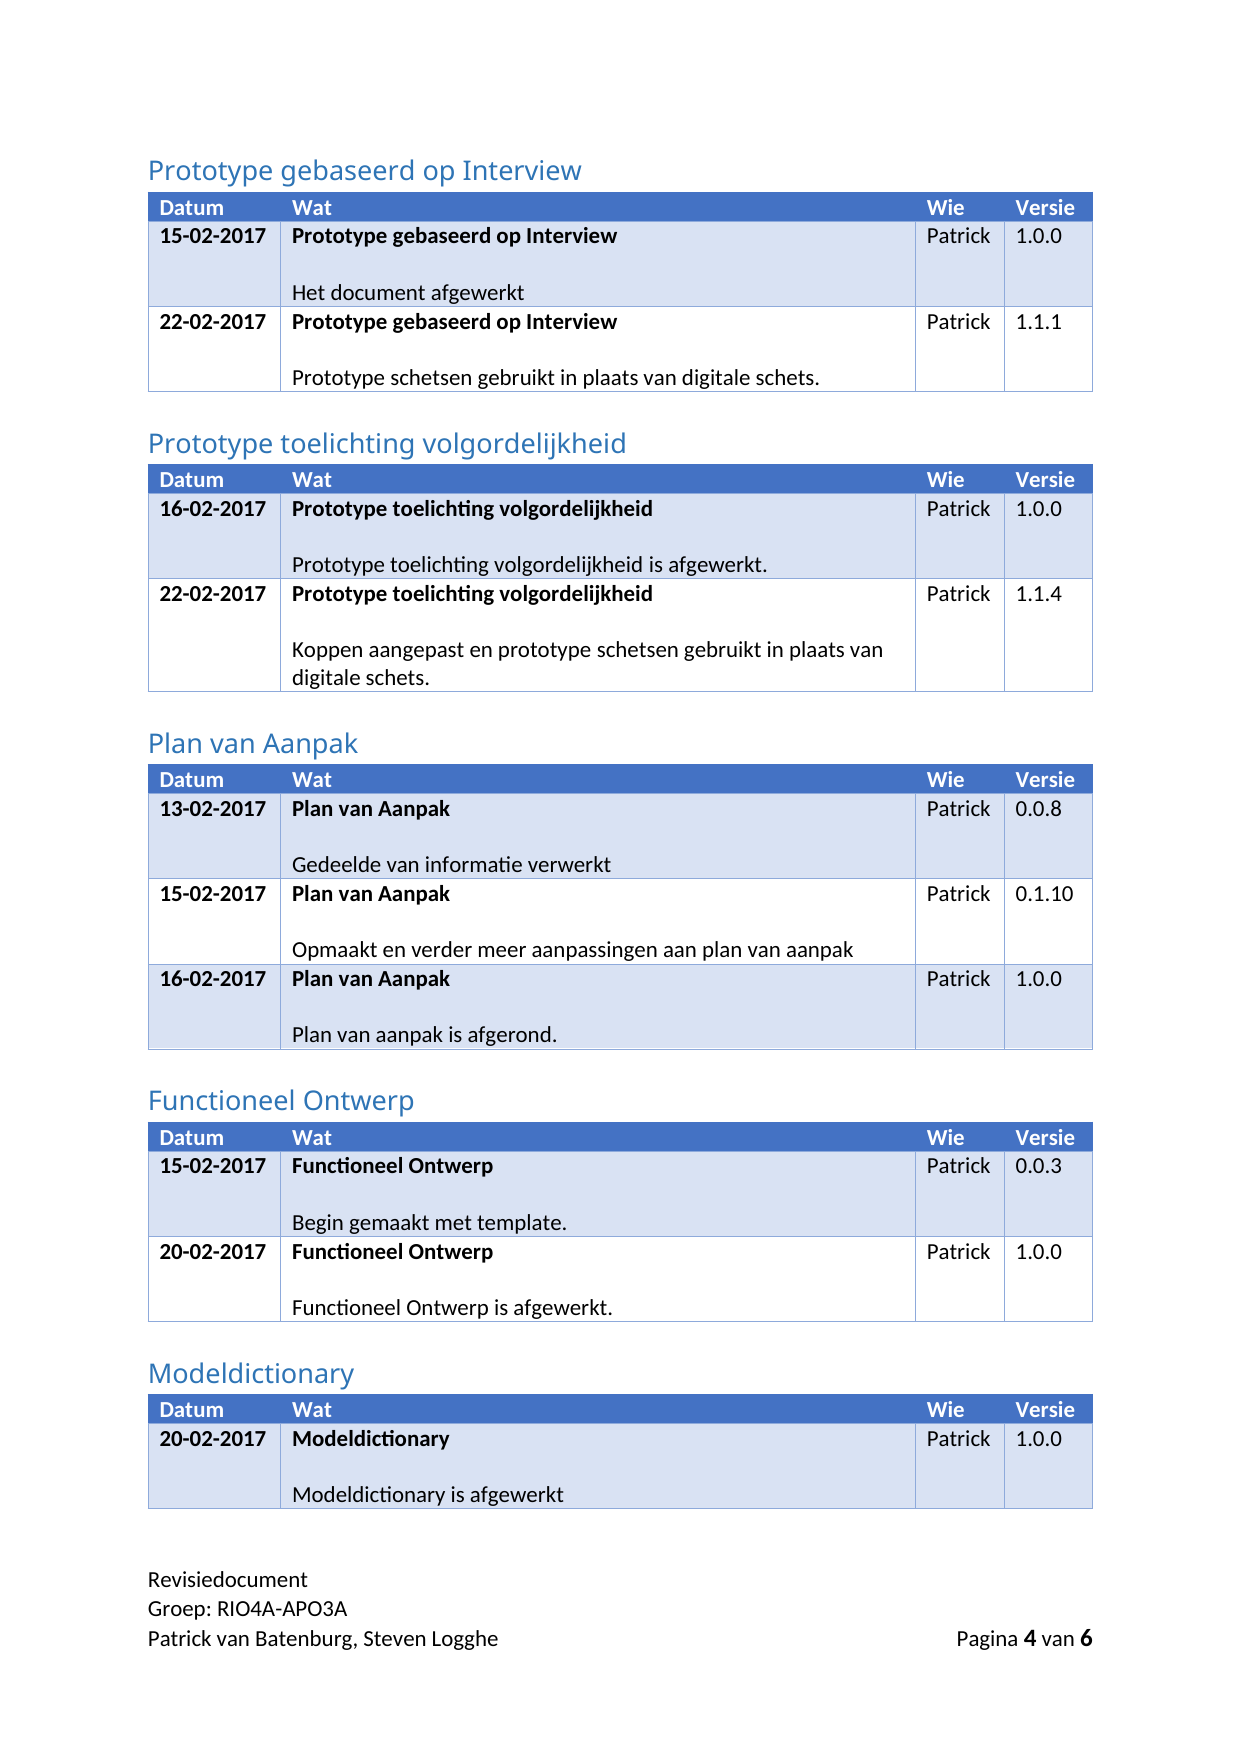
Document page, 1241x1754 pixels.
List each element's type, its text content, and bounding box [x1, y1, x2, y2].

table_cell 22-02-2017 [149, 579, 280, 691]
table_cell 1.0.0 [1005, 1237, 1092, 1321]
table_header Datum [149, 1123, 280, 1151]
table_header Wat [281, 465, 915, 493]
table_cell Functioneel Ontwerp Functioneel Ontwerp is afgewerkt. [281, 1237, 915, 1321]
table_cell schetsen gebruikt in plaats van digitale schets. [281, 579, 915, 691]
table_cell Plan van Aanpak Gedeelde van informatie verwerkt [281, 794, 915, 878]
table_cell Patrick [916, 1152, 1004, 1236]
table_header Wat [281, 1395, 915, 1423]
table_cell Plan van Aanpak Opmaakt en verder meer aanpassingen aan plan van aanpak [281, 879, 915, 963]
table_cell Patrick [916, 1424, 1004, 1508]
table_cell 1.0.0 [1005, 1424, 1092, 1508]
table_cell Patrick [916, 494, 1004, 578]
subtitle Prototype gebaseerd op Interview [148, 152, 1093, 189]
table_cell is afgewerkt. [281, 494, 915, 578]
table_cell 1.0.0 [1005, 222, 1092, 306]
table_header Wie [916, 1123, 1004, 1151]
subtitle Plan van Aanpak [148, 724, 1093, 761]
table_header Versie [1005, 465, 1092, 493]
table_cell 0.1.10 [1005, 879, 1092, 963]
table_cell 20-02-2017 [149, 1237, 280, 1321]
table_cell 15-02-2017 [149, 879, 280, 963]
table_header Versie [1005, 193, 1092, 221]
table_header Versie [1005, 765, 1092, 793]
table_cell Modeldictionary Modeldictionary is afgewerkt [281, 1424, 915, 1508]
table_cell 1.1.1 [1005, 307, 1092, 391]
table_header Datum [149, 1395, 280, 1423]
table_cell Patrick [916, 1237, 1004, 1321]
table_cell 16-02-2017 [149, 965, 280, 1048]
table_cell 1.0.0 [1005, 965, 1092, 1048]
table_header Versie [1005, 1395, 1092, 1423]
table_cell 22-02-2017 [149, 307, 280, 391]
table_cell 15-02-2017 [149, 1152, 280, 1236]
table_cell Patrick [916, 579, 1004, 691]
table_cell Patrick [916, 222, 1004, 306]
table_cell 0.0.8 [1005, 794, 1092, 878]
table_cell Plan van Aanpak Plan van aanpak is afgerond. [281, 965, 915, 1048]
table_cell 1.0.0 [1005, 494, 1092, 578]
subtitle Functioneel Ontwerp [148, 1082, 1093, 1119]
table_header Datum [149, 765, 280, 793]
table_cell 13-02-2017 [149, 794, 280, 878]
table_cell Patrick [916, 965, 1004, 1048]
table_cell Patrick [916, 307, 1004, 391]
table_header Wat [281, 1123, 915, 1151]
table_cell 15-02-2017 [149, 222, 280, 306]
table_header Wat [281, 765, 915, 793]
table_cell schetsen gebruikt in plaats van digitale schets. [281, 307, 915, 391]
table_header Wie [916, 765, 1004, 793]
table_cell Patrick [916, 879, 1004, 963]
table_cell Functioneel Ontwerp Begin gemaakt met template. [281, 1152, 915, 1236]
table_cell 1.1.4 [1005, 579, 1092, 691]
subtitle Modeldictionary [148, 1354, 1093, 1391]
table_cell 0.0.3 [1005, 1152, 1092, 1236]
table_cell 16-02-2017 [149, 494, 280, 578]
table_cell Het document afgewerkt [281, 222, 915, 306]
table_cell 20-02-2017 [149, 1424, 280, 1508]
table_header Datum [149, 193, 280, 221]
table_header Datum [149, 465, 280, 493]
table_header Wie [916, 193, 1004, 221]
table_header Wie [916, 465, 1004, 493]
table_cell Patrick [916, 794, 1004, 878]
table_header Wat [281, 193, 915, 221]
table_header Versie [1005, 1123, 1092, 1151]
subtitle Prototype toelichting volgordelijkheid [148, 424, 1093, 461]
table_header Wie [916, 1395, 1004, 1423]
